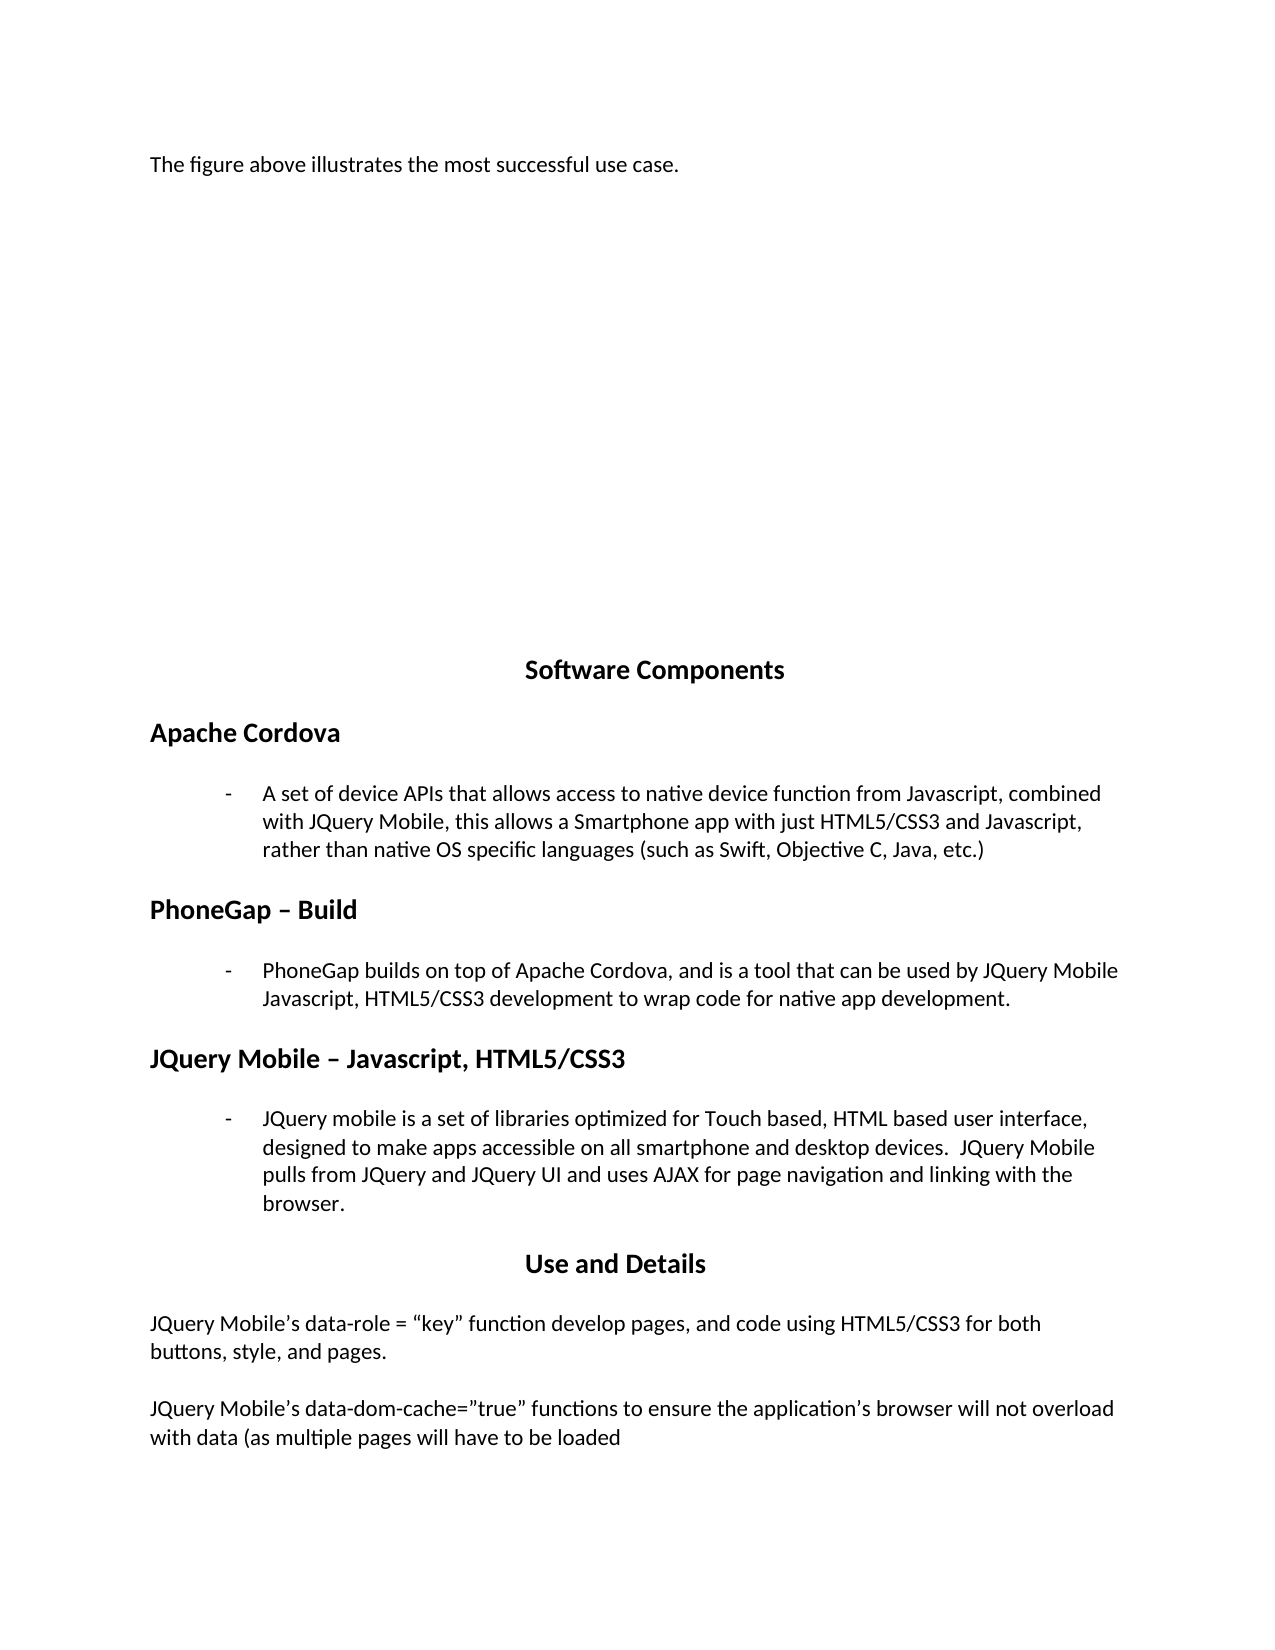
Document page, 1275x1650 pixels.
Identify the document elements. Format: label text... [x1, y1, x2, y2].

text PhoneGap – Build [150, 892, 1125, 927]
text Apache Cordova [150, 716, 1125, 750]
text JQuery Mobile – Javascript, HTML5/CSS3 [150, 1041, 1125, 1075]
text JQuery Mobile’s data-dom-cache=”true” functions to ensure the application’s browser will not overload with data (as multiple pages will have to be loaded [150, 1394, 1125, 1451]
text JQuery Mobile’s data-role = “key” function develop pages, and code using HTML5/CSS3 for both buttons, style, and pages. [150, 1309, 1125, 1365]
list JQuery mobile is a set of libraries optimized for Touch based, HTML based user interface, designed to make apps accessible on all smartphone and desktop devices. JQuery Mobile pulls from JQuery and JQuery UI and uses AJAX for page navigation and linking with the browser. [225, 1104, 1125, 1217]
list PhoneGap builds on top of Apache Cordova, and is a tool that can be used by JQuery Mobile Javascript, HTML5/CSS3 development to wrap code for native app development. [225, 956, 1125, 1012]
text Software Components [450, 652, 1125, 686]
list A set of device APIs that allows access to native device function from Javascript, combined with JQuery Mobile, this allows a Smartphone app with just HTML5/CSS3 and Javascript, rather than native OS specific languages (such as Swift, Objective C, Java, etc.) [225, 779, 1125, 863]
text Use and Details [450, 1246, 1125, 1280]
text The figure above illustrates the most successful use case. [150, 150, 1125, 178]
